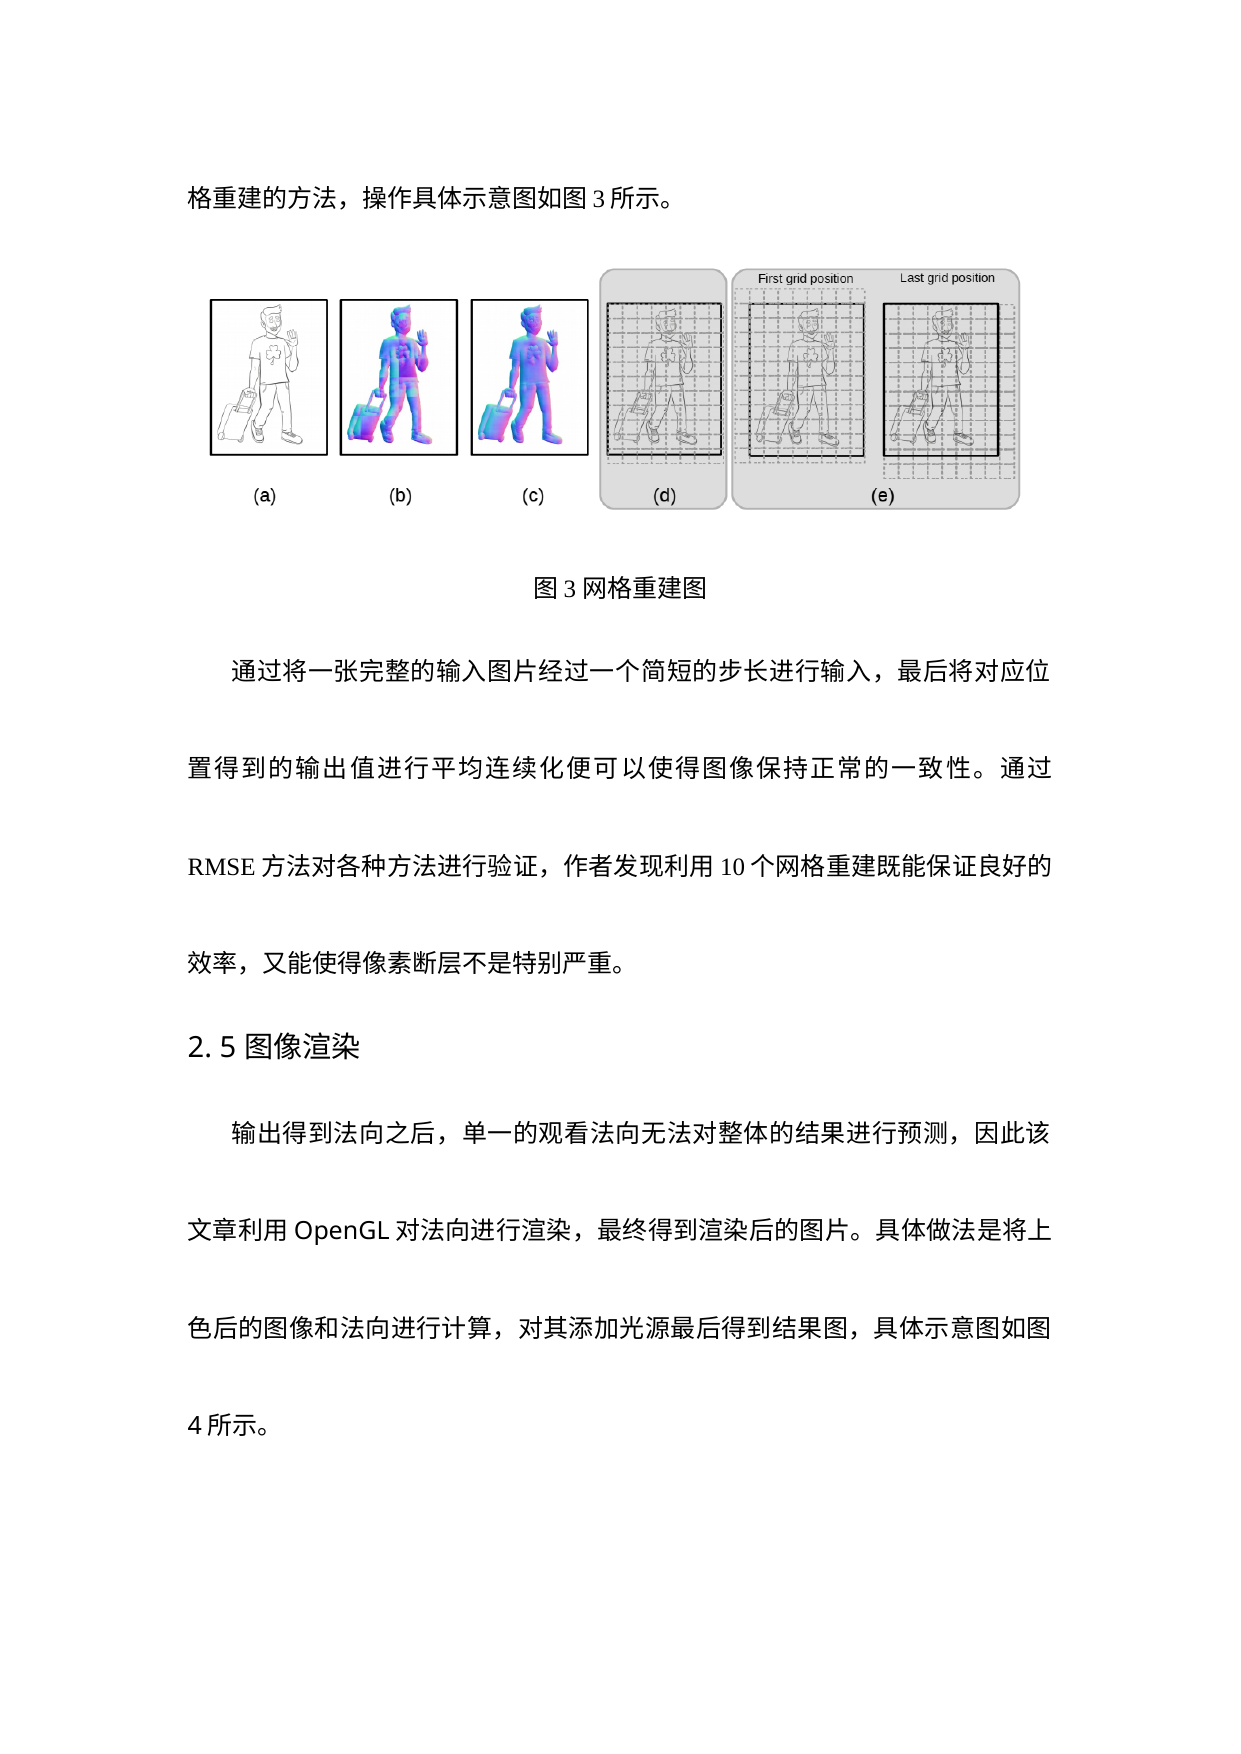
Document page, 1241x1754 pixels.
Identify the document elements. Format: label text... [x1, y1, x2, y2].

picture [187, 247, 1053, 529]
text 图3 网格重建图 [187, 554, 1053, 619]
text 通过将一张完整的输入图片经过一个简短的步长进行输入，最后将对应位置得到的输出值进行平均连续化便可以使得图像保持正常的一致性。通过RMSE方法对各种方法进行验证，作者发现利用10个网格重建既能保证良好的效率，又能使得像素断层不是特别严重。 [187, 637, 1053, 994]
text 输出得到法向之后，单一的观看法向无法对整体的结果进行预测，因此该文章利用OpenGL对法向进行渲染，最终得到渲染后的图片。具体做法是将上色后的图像和法向进行计算，对其添加光源最后得到结果图，具体示意图如图4所示。 [187, 1099, 1053, 1456]
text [187, 164, 1053, 229]
text 2. 5 图像渲染 [187, 1013, 1053, 1078]
